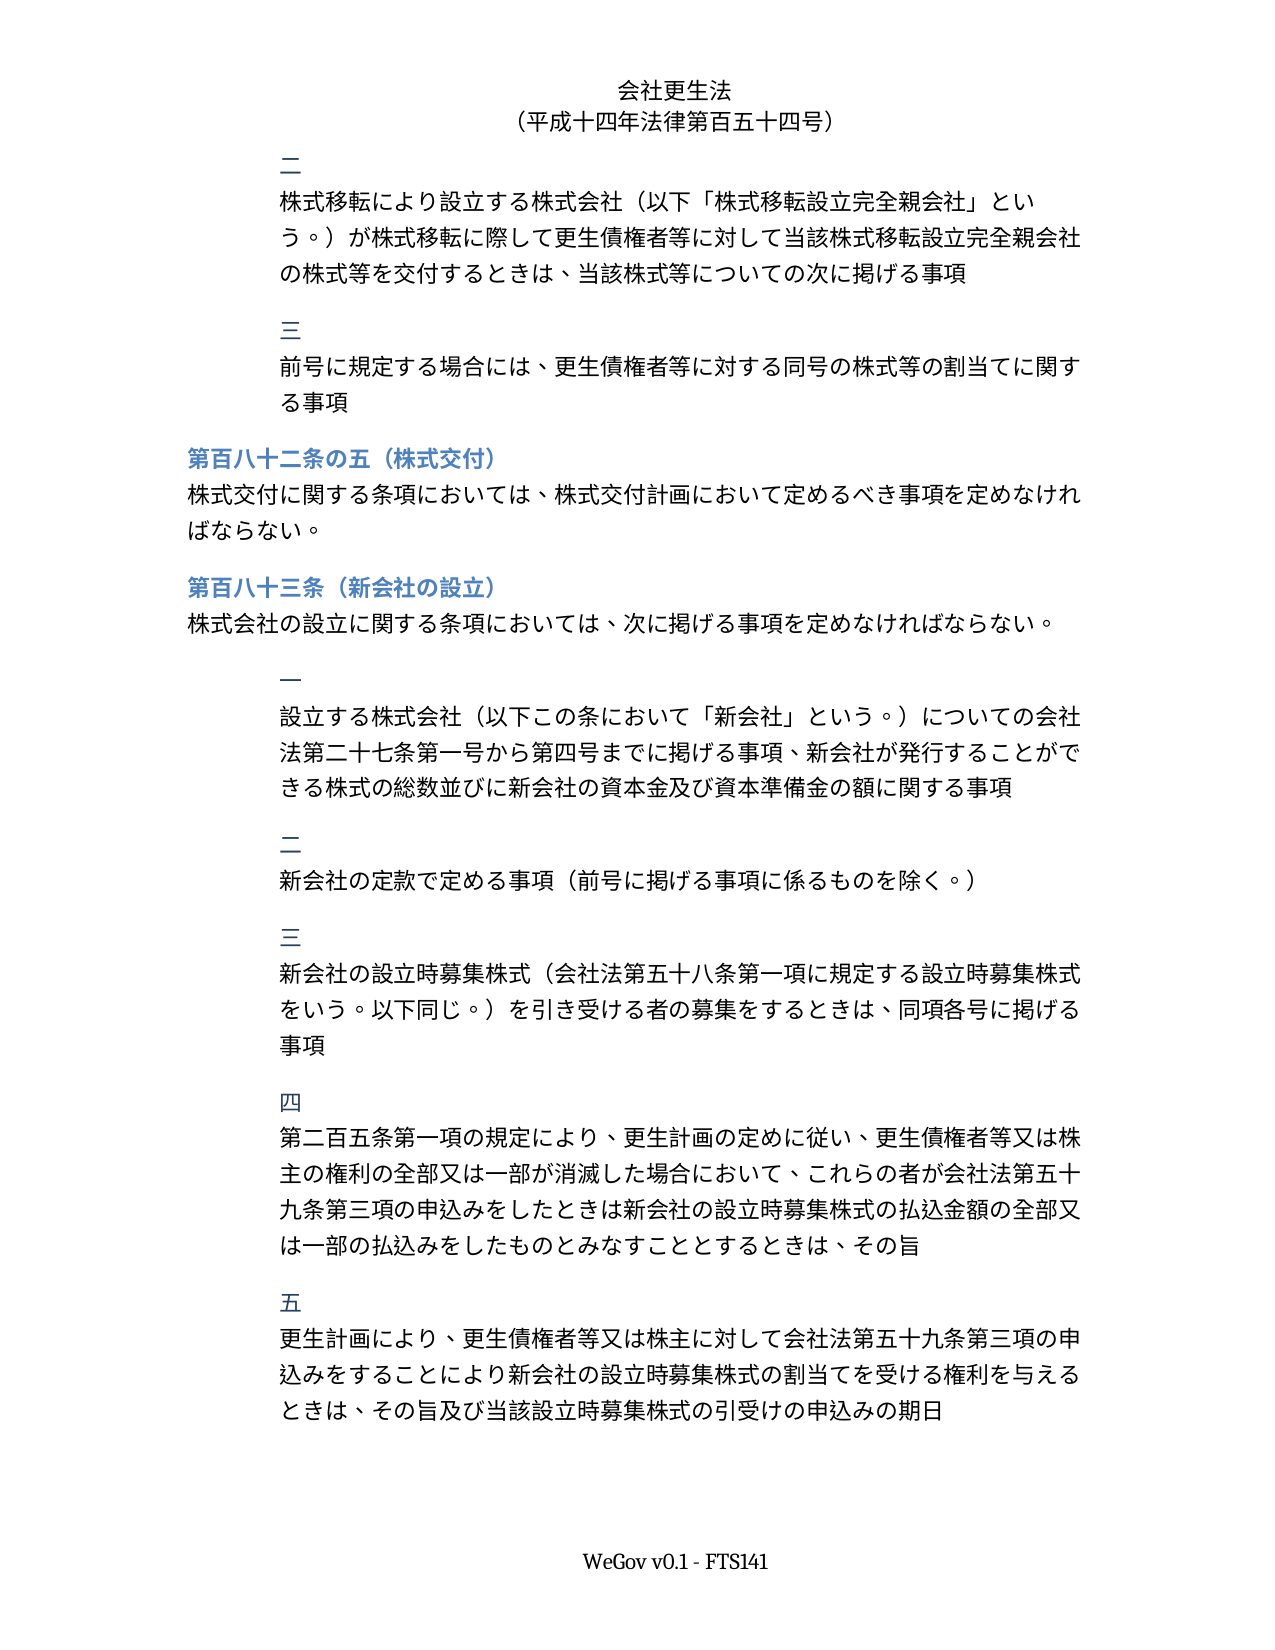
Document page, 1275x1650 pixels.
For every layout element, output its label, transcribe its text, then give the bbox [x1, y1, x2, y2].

subtitle 三 [279, 922, 1087, 953]
text 株式会社の設立に関する条項においては、次に掲げる事項を定めなければならない。 [187, 608, 1087, 639]
text 更生計画により、更生債権者等又は株主に対して会社法第五十九条第三項の申込みをすることにより新会社の設立時募集株式の割当てを受ける権利を与えるときは、その旨及び当該設立時募集株式の引受けの申込みの期日 [279, 1323, 1087, 1426]
subtitle 三 [279, 314, 1087, 346]
subtitle 第百八十二条の五（株式交付） [187, 443, 1087, 474]
subtitle 一 [279, 664, 1087, 696]
text 株式移転により設立する株式会社（以下「株式移転設立完全親会社」という。）が株式移転に際して更生債権者等に対して当該株式移転設立完全親会社の株式等を交付するときは、当該株式等についての次に掲げる事項 [279, 186, 1087, 289]
text 前号に規定する場合には、更生債権者等に対する同号の株式等の割当てに関する事項 [279, 351, 1087, 418]
subtitle 二 [279, 150, 1087, 181]
text 設立する株式会社（以下この条において「新会社」という。）についての会社法第二十七条第一号から第四号までに掲げる事項、新会社が発行することができる株式の総数並びに新会社の資本金及び資本準備金の額に関する事項 [279, 701, 1087, 804]
text 株式交付に関する条項においては、株式交付計画において定めるべき事項を定めなければならない。 [187, 479, 1087, 546]
text 新会社の定款で定める事項（前号に掲げる事項に係るものを除く。） [279, 865, 1087, 896]
text 第二百五条第一項の規定により、更生計画の定めに従い、更生債権者等又は株主の権利の全部又は一部が消滅した場合において、これらの者が会社法第五十九条第三項の申込みをしたときは新会社の設立時募集株式の払込金額の全部又は一部の払込みをしたものとみなすこととするときは、その旨 [279, 1122, 1087, 1261]
subtitle 五 [279, 1287, 1087, 1318]
subtitle 四 [279, 1086, 1087, 1118]
subtitle 第百八十三条（新会社の設立） [187, 572, 1087, 603]
text 新会社の設立時募集株式（会社法第五十八条第一項に規定する設立時募集株式をいう。以下同じ。）を引き受ける者の募集をするときは、同項各号に掲げる事項 [279, 958, 1087, 1061]
subtitle 二 [279, 829, 1087, 860]
